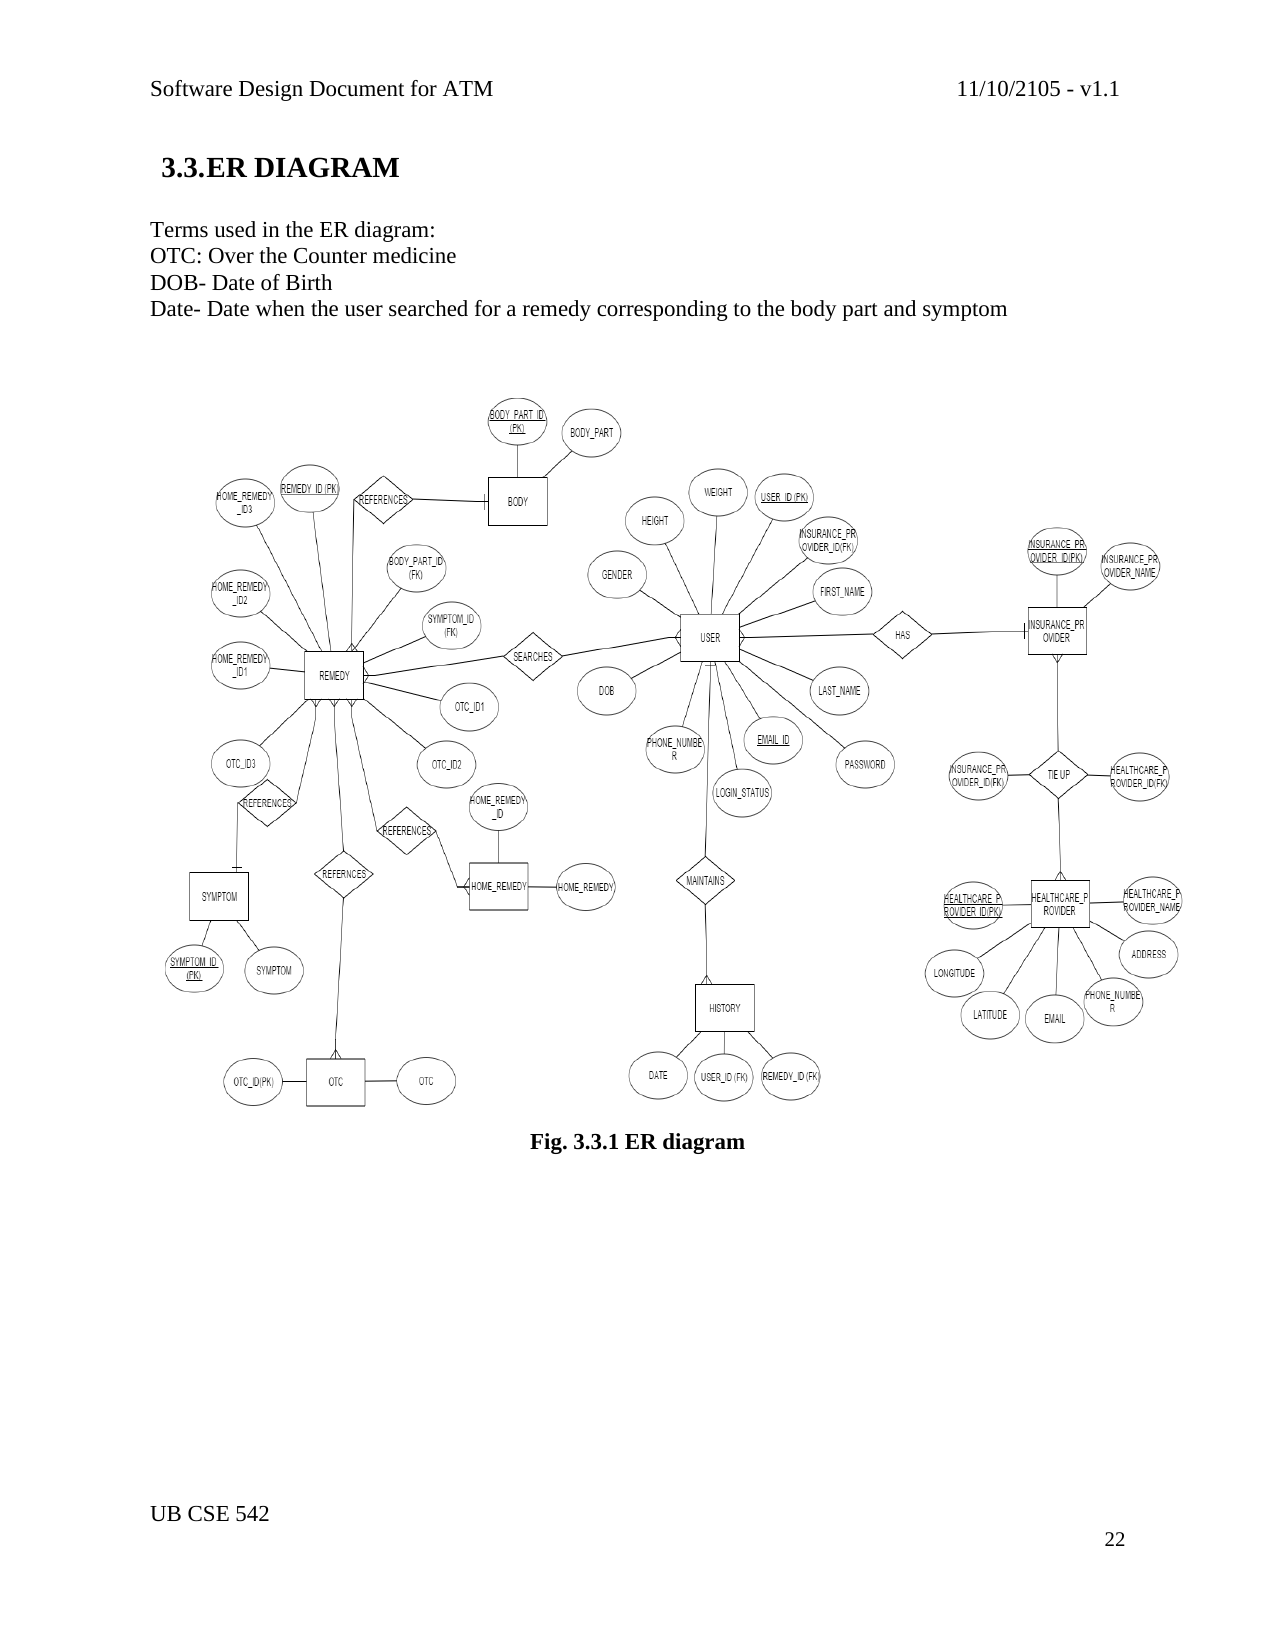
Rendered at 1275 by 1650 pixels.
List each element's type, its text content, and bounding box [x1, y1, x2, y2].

text Fig. 3.3.1 ER diagram [150, 1129, 1125, 1155]
text OTC: Over the Counter medicine [150, 242, 1125, 269]
text DOB- Date of Birth [150, 269, 1125, 295]
text Terms used in the ER diagram: [150, 216, 1125, 242]
subtitle ER DIAGRAM [161, 150, 1125, 183]
picture [150, 374, 1197, 1129]
text Date- Date when the user searched for a remedy corresponding to the body part and symptom [150, 295, 1125, 322]
